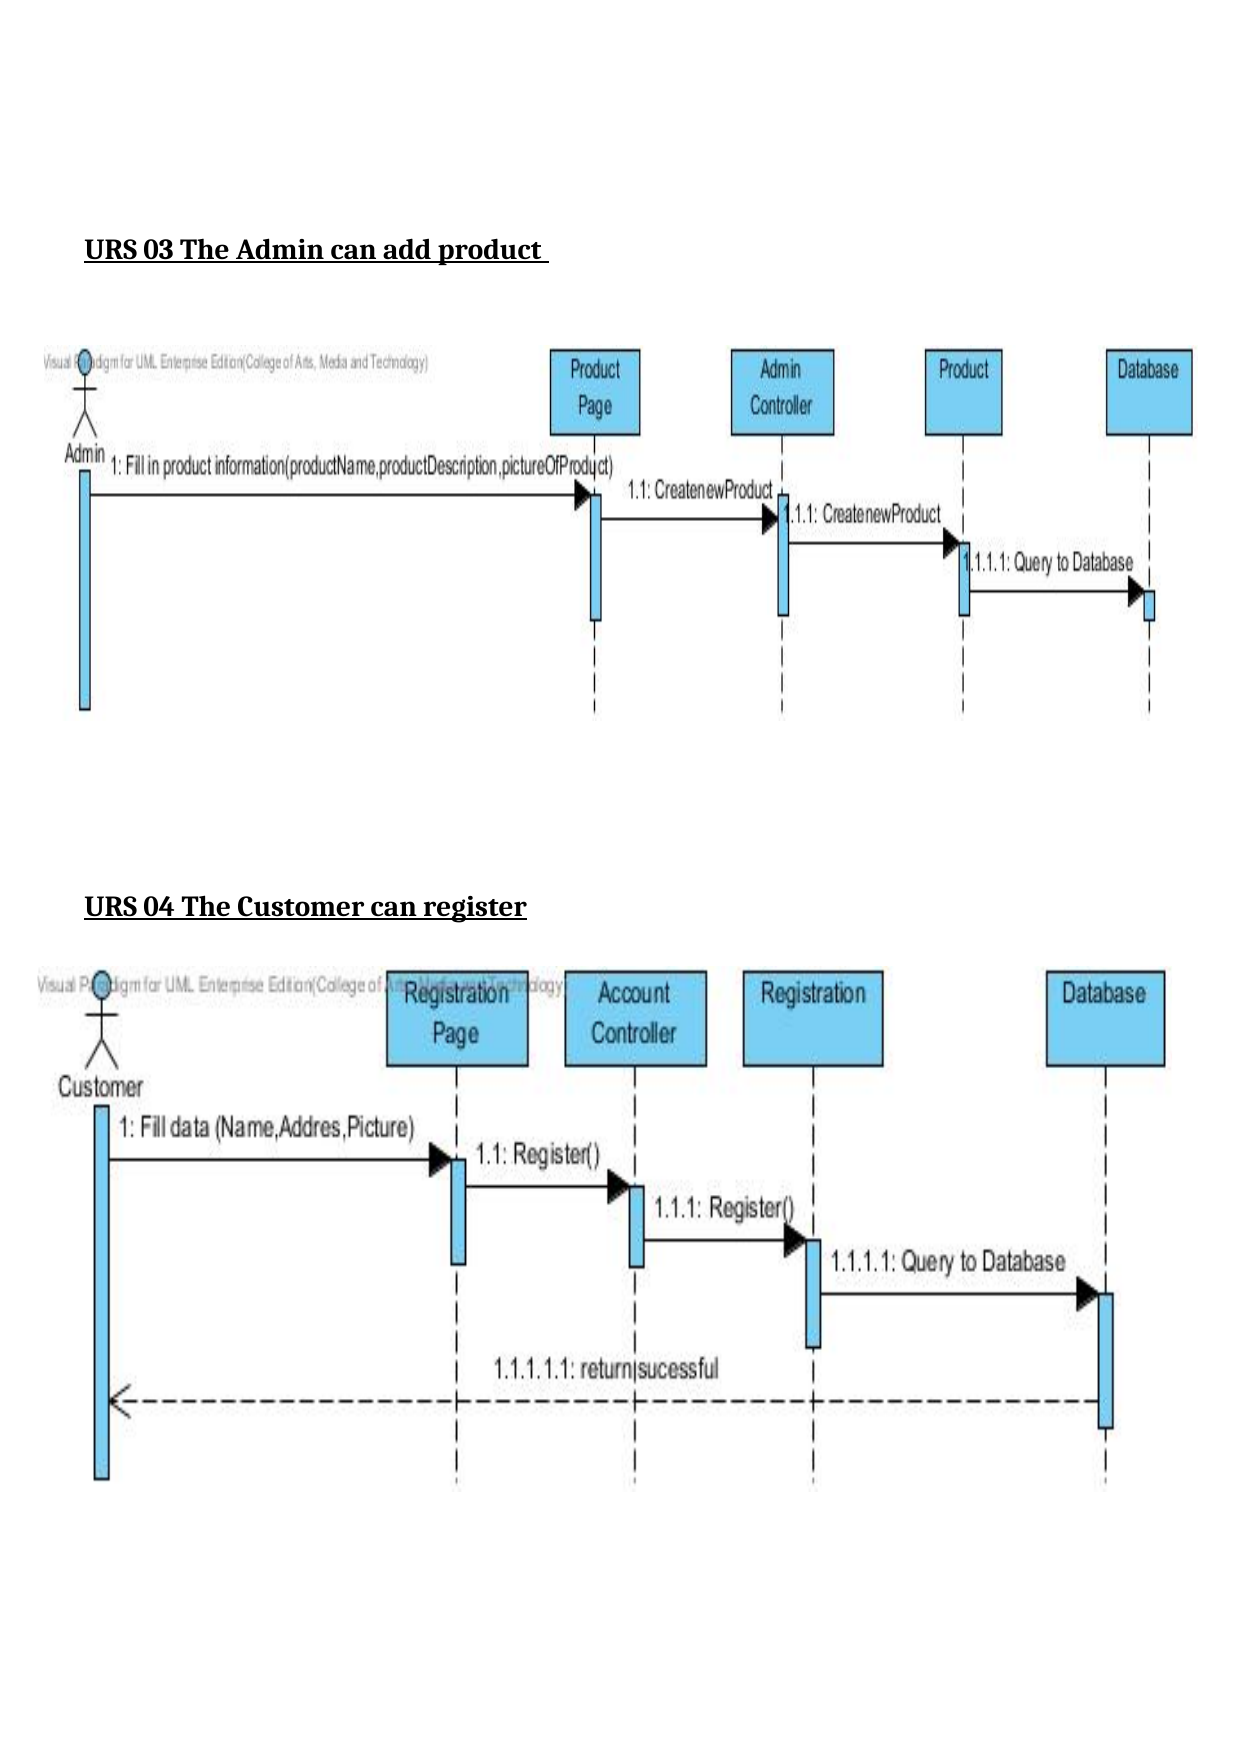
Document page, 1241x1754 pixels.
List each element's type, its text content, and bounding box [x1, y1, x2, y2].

picture [43, 345, 1198, 721]
text URS 03 The Admin can add product [84, 199, 1053, 267]
text URS 04 The Customer can register [84, 890, 1053, 952]
picture [37, 966, 1173, 1492]
